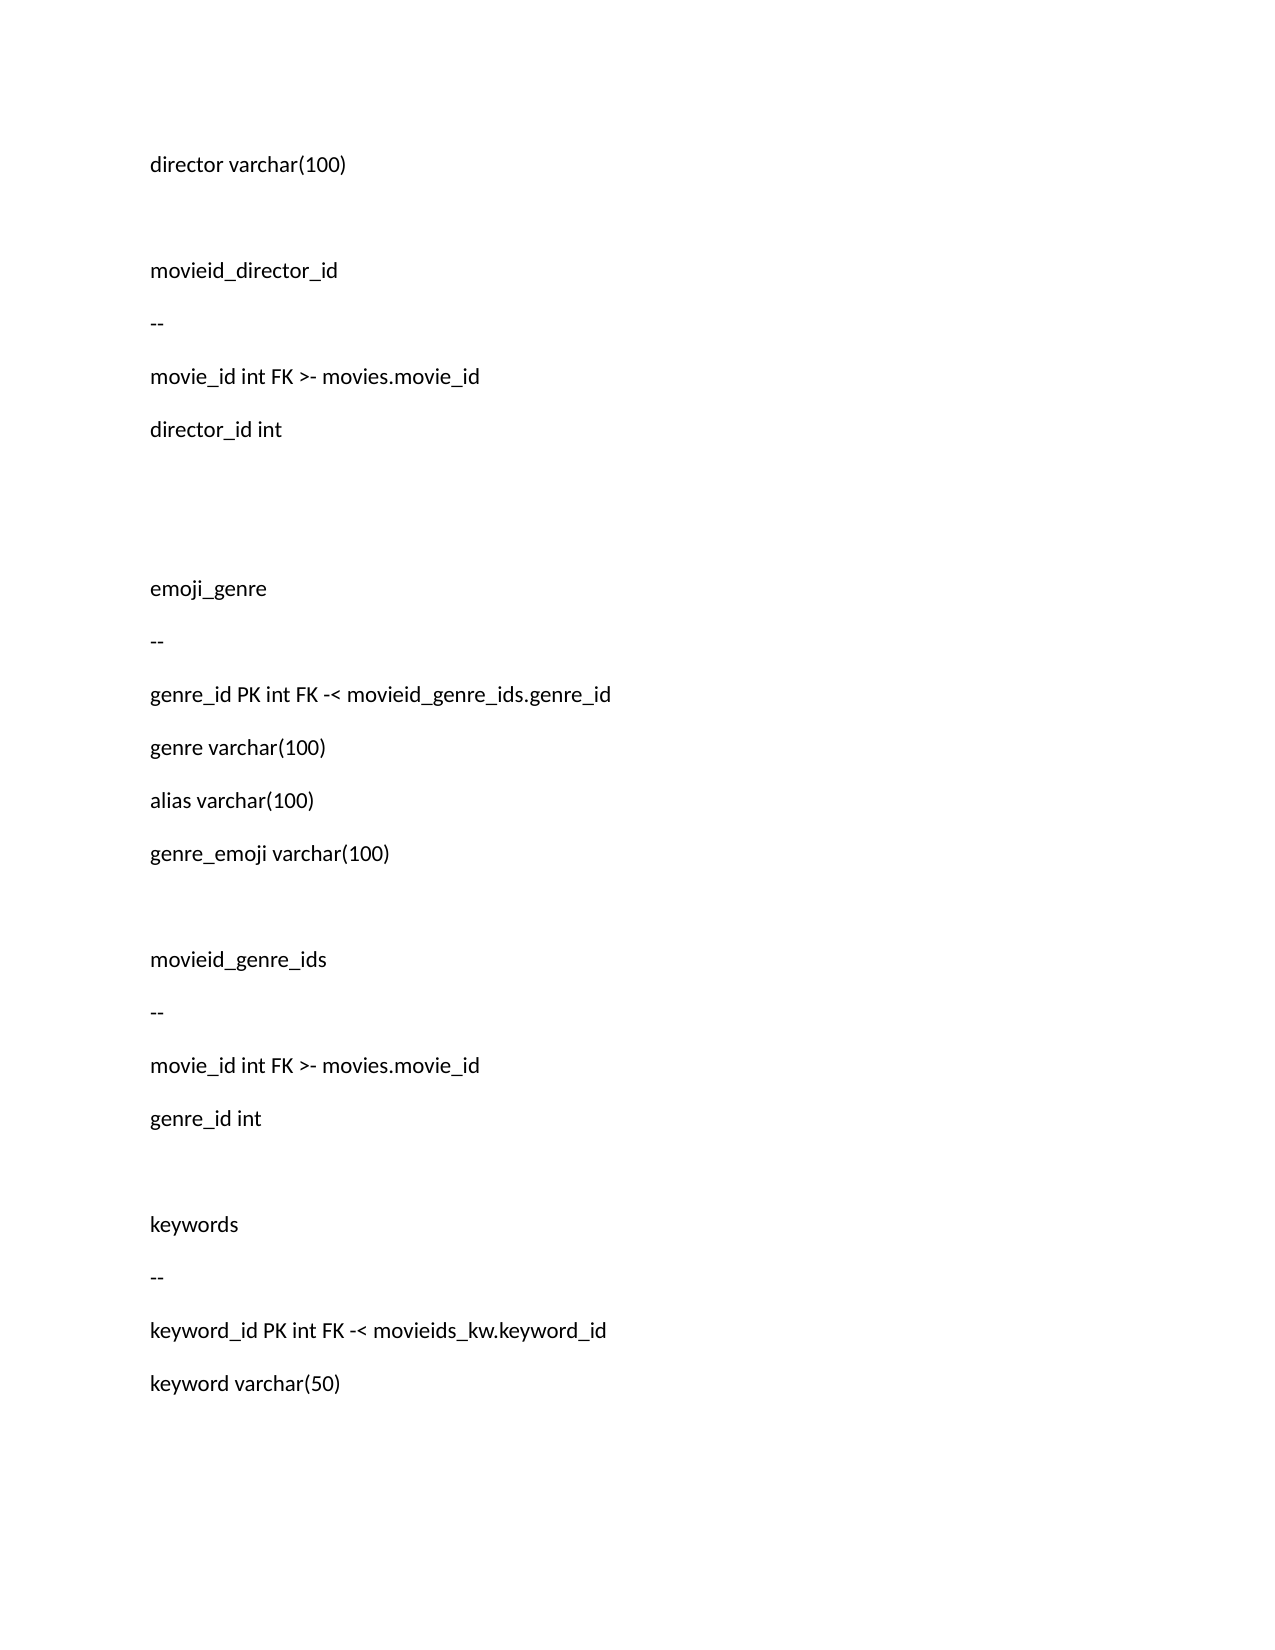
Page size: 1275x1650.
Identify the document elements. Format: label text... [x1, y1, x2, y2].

text keyword varchar(50) [150, 1369, 1125, 1397]
text -- [150, 627, 1125, 655]
text genre_emoji varchar(100) [150, 839, 1125, 867]
text movieid_director_id [150, 256, 1125, 284]
text -- [150, 1263, 1125, 1291]
text genre_id PK int FK -< movieid_genre_ids.genre_id [150, 680, 1125, 708]
text -- [150, 998, 1125, 1026]
text -- [150, 309, 1125, 337]
text director varchar(100) [150, 150, 1125, 178]
text movieid_genre_ids [150, 945, 1125, 973]
text genre varchar(100) [150, 733, 1125, 761]
text director_id int [150, 415, 1125, 443]
text alias varchar(100) [150, 786, 1125, 814]
text keyword_id PK int FK -< movieids_kw.keyword_id [150, 1316, 1125, 1344]
text emoji_genre [150, 574, 1125, 602]
text movie_id int FK >- movies.movie_id [150, 362, 1125, 390]
text movie_id int FK >- movies.movie_id [150, 1051, 1125, 1079]
text genre_id int [150, 1104, 1125, 1132]
text keywords [150, 1210, 1125, 1238]
